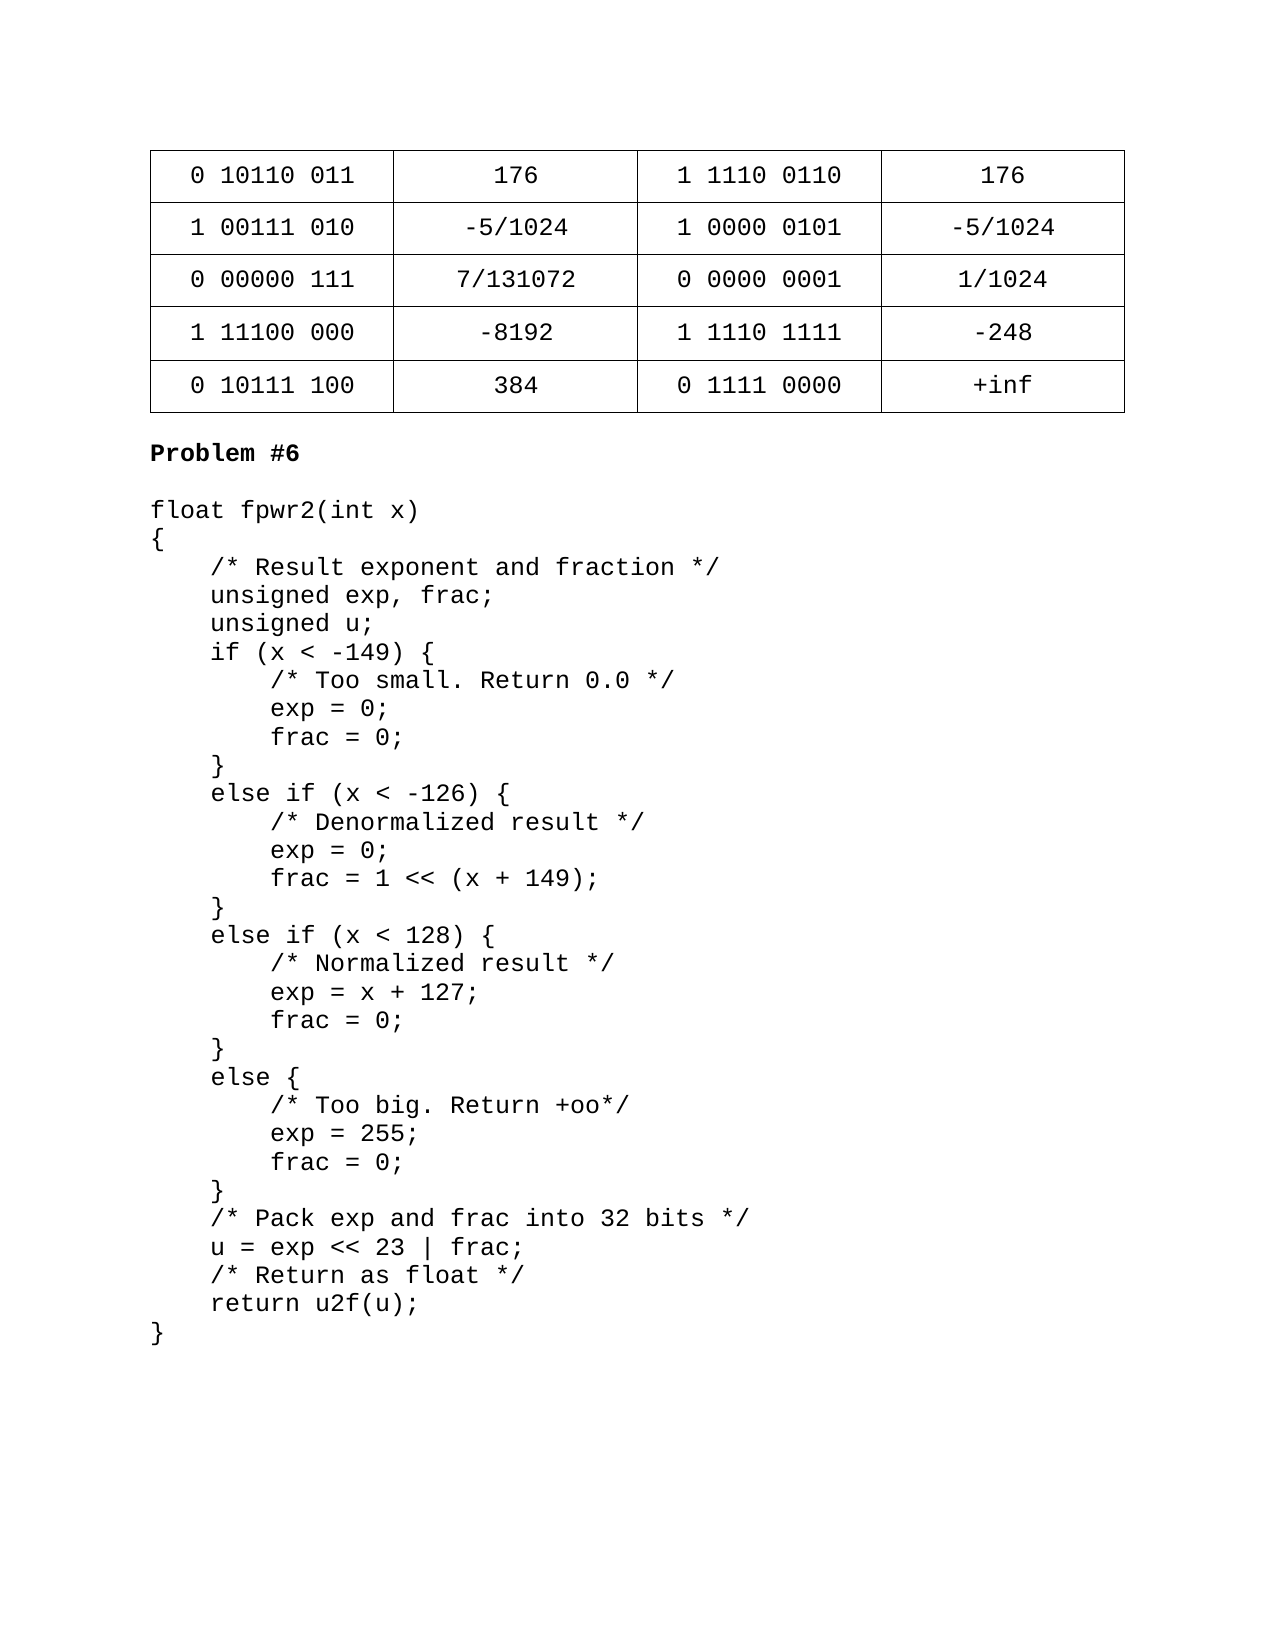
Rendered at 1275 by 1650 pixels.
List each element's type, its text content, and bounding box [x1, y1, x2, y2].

text float fpwr2(int x) [150, 498, 1125, 526]
text } [150, 894, 1125, 923]
text exp = 0; [150, 838, 1125, 866]
text Problem #6 [150, 441, 1125, 469]
text else if (x < 128) { [150, 923, 1125, 951]
table_cell -5/1024 [882, 203, 1124, 254]
text /* Denormalized result */ [150, 809, 1125, 838]
text /* Pack exp and frac into 32 bits */ [150, 1206, 1125, 1234]
text u = exp << 23 | frac; [150, 1234, 1125, 1263]
table_cell 0 0000 0001 [638, 255, 881, 306]
table_cell 1 1110 0110 [638, 151, 881, 202]
table_cell 7/131072 [394, 255, 637, 306]
table_cell -8192 [394, 307, 637, 360]
text else { [150, 1064, 1125, 1093]
text exp = 255; [150, 1121, 1125, 1149]
text frac = 0; [150, 1008, 1125, 1036]
table_cell 0 00000 111 [151, 255, 393, 306]
text } [150, 1319, 1125, 1348]
text } [150, 1036, 1125, 1064]
table_cell -248 [882, 307, 1124, 360]
text /* Result exponent and fraction */ [150, 554, 1125, 583]
table_cell 0 10110 011 [151, 151, 393, 202]
text unsigned exp, frac; [150, 583, 1125, 611]
table_cell 384 [394, 361, 637, 412]
text } [150, 753, 1125, 781]
text else if (x < -126) { [150, 781, 1125, 809]
table_cell +inf [882, 361, 1124, 412]
text if (x < -149) { [150, 639, 1125, 668]
text { [150, 526, 1125, 554]
table_cell 1 00111 010 [151, 203, 393, 254]
table_cell 1 1110 1111 [638, 307, 881, 360]
text frac = 0; [150, 724, 1125, 753]
table_cell 1 11100 000 [151, 307, 393, 360]
text exp = x + 127; [150, 979, 1125, 1008]
text /* Return as float */ [150, 1263, 1125, 1291]
table_cell 0 1111 0000 [638, 361, 881, 412]
table_cell -5/1024 [394, 203, 637, 254]
text exp = 0; [150, 696, 1125, 724]
table_cell 1 0000 0101 [638, 203, 881, 254]
text /* Too big. Return +oo*/ [150, 1093, 1125, 1121]
table_cell 176 [882, 151, 1124, 202]
table_cell 176 [394, 151, 637, 202]
text unsigned u; [150, 611, 1125, 639]
table_cell 0 10111 100 [151, 361, 393, 412]
text frac = 1 << (x + 149); [150, 866, 1125, 894]
text /* Too small. Return 0.0 */ [150, 668, 1125, 696]
table_cell 1/1024 [882, 255, 1124, 306]
text frac = 0; [150, 1149, 1125, 1178]
text return u2f(u); [150, 1291, 1125, 1319]
text /* Normalized result */ [150, 951, 1125, 979]
text } [150, 1178, 1125, 1206]
